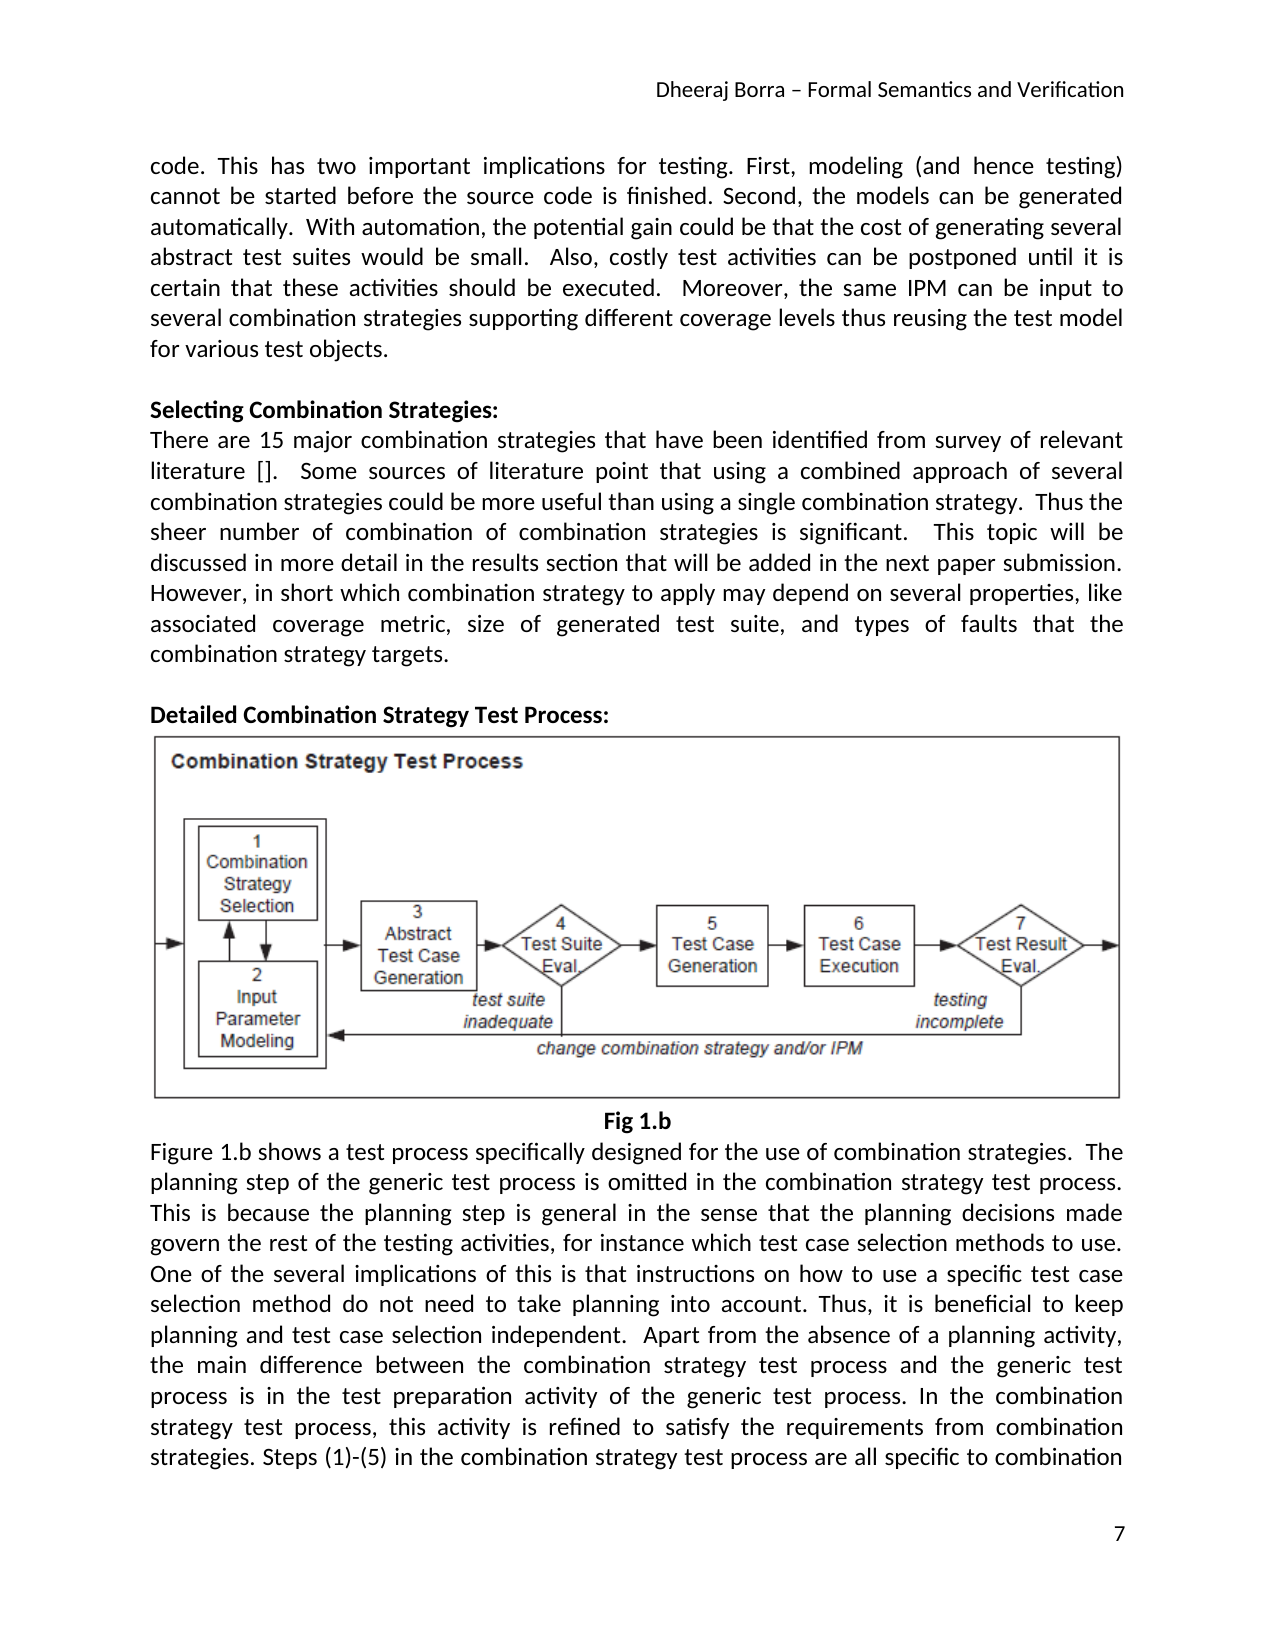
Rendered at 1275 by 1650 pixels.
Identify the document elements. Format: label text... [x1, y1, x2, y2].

text Fig 1.b [150, 1106, 1125, 1136]
picture [150, 730, 1125, 1106]
text Selecting Combination Strategies: [150, 394, 1125, 425]
text There are 15 major combination strategies that have been identified from survey of relevant literature []. Some sources of literature point that using a combined approach of several combination strategies could be more useful than using a single combination strategy. Thus the sheer number of combination of combination strategies is significant. This topic will be discussed in more detail in the results section that will be added in the next paper submission. However, in short which combination strategy to apply may depend on several properties, like associated coverage metric, size of generated test suite, and types of faults that the combination strategy targets. [150, 425, 1125, 669]
text Detailed Combination Strategy Test Process: [150, 699, 1125, 730]
